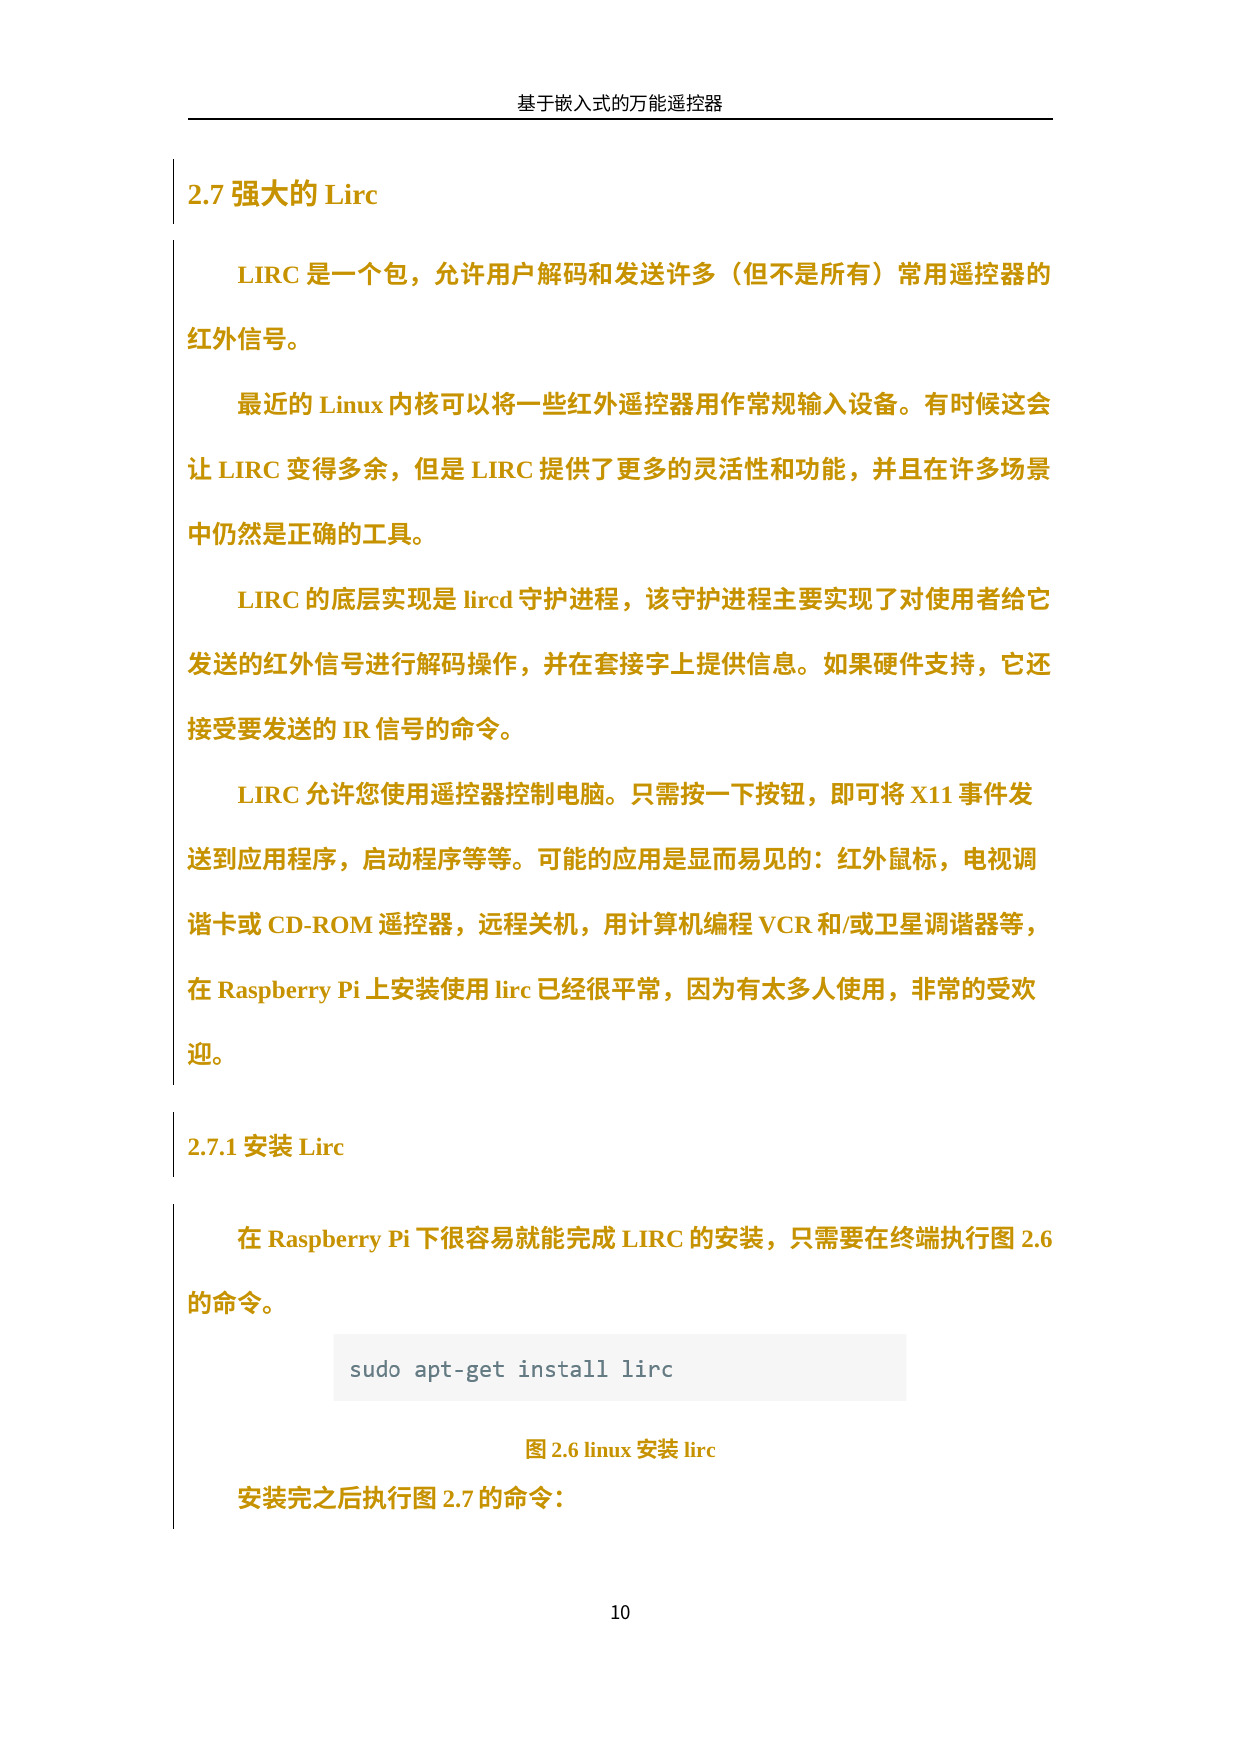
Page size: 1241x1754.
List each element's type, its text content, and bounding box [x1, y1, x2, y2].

text 安装完之后执行图2.7的命令： [187, 1464, 1053, 1529]
text 图2.6 linux安装lirc [187, 1432, 1053, 1464]
text LIRC允许您使用遥控器控制电脑。只需按一下按钮，即可将X11事件发送到应用程序，启动程序等等。可能的应用是显而易见的：红外鼠标，电视调谐卡或CD-ROM遥控器，远程关机，用计算机编程VCR和/或卫星调谐器等，在Raspberry Pi上安装使用lirc已经很平常，因为有太多人使用，非常的受欢迎。 [187, 760, 1053, 1085]
text 最近的Linux内核可以将一些红外遥控器用作常规输入设备。有时候这会让LIRC变得多余，但是LIRC提供了更多的灵活性和功能，并且在许多场景中仍然是正确的工具。 [187, 370, 1053, 565]
subtitle 2.7 强大的Lirc [187, 159, 1053, 224]
subtitle 2.7.1 安装Lirc [187, 1112, 1053, 1177]
picture [333, 1334, 907, 1401]
text 在Raspberry Pi下很容易就能完成LIRC的安装，只需要在终端执行图2.6的命令。 [187, 1204, 1053, 1334]
text LIRC的底层实现是lircd守护进程，该守护进程主要实现了对使用者给它发送的红外信号进行解码操作，并在套接字上提供信息。如果硬件支持，它还接受要发送的IR信号的命令。 [187, 565, 1053, 760]
text LIRC是一个包，允许用户解码和发送许多（但不是所有）常用遥控器的红外信号。 [187, 240, 1053, 370]
